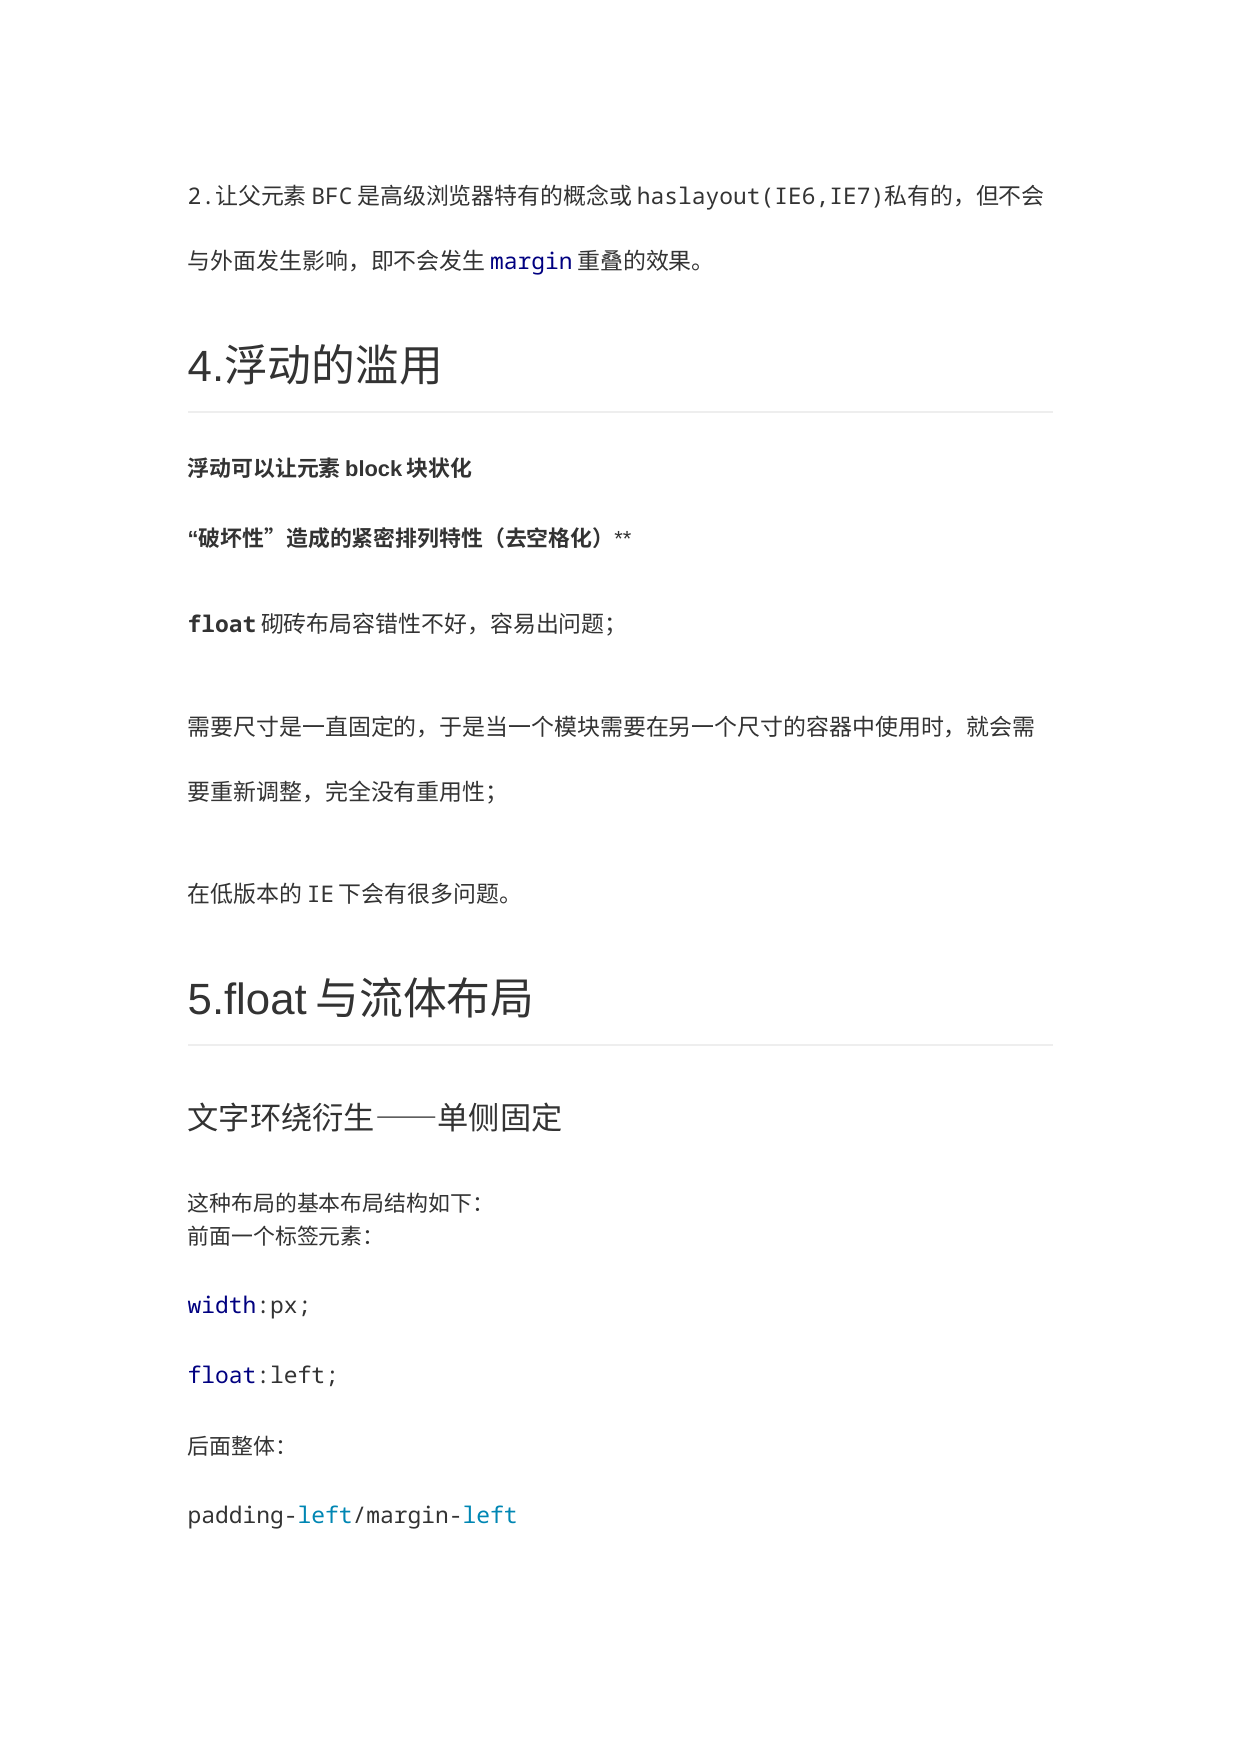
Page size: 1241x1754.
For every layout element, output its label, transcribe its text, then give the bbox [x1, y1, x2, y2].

text 浮动可以让元素block块状化 [187, 450, 1053, 483]
text 4.浮动的滥用 [187, 329, 1053, 413]
text “破坏性”造成的紧密排列特性（去空格化）** [187, 520, 1053, 553]
text width:px; [187, 1288, 1053, 1321]
text float砌砖布局容错性不好，容易出问题； [187, 590, 1053, 655]
text 这种布局的基本布局结构如下： 前面一个标签元素： [187, 1186, 1053, 1251]
text 在低版本的IE下会有很多问题。 [187, 860, 1053, 925]
text 文字环绕衍生——单侧固定 [187, 1083, 1053, 1148]
text 需要尺寸是一直固定的，于是当一个模块需要在另一个尺寸的容器中使用时，就会需要重新调整，完全没有重用性； [187, 693, 1053, 823]
text padding-left/margin-left [187, 1498, 1053, 1531]
text 后面整体： [187, 1428, 1053, 1461]
text 2.让父元素BFC是高级浏览器特有的概念或haslayout(IE6,IE7)私有的，但不会与外面发生影响，即不会发生margin重叠的效果。 [187, 162, 1053, 292]
text 5.float与流体布局 [187, 963, 1053, 1046]
text float:left; [187, 1358, 1053, 1391]
